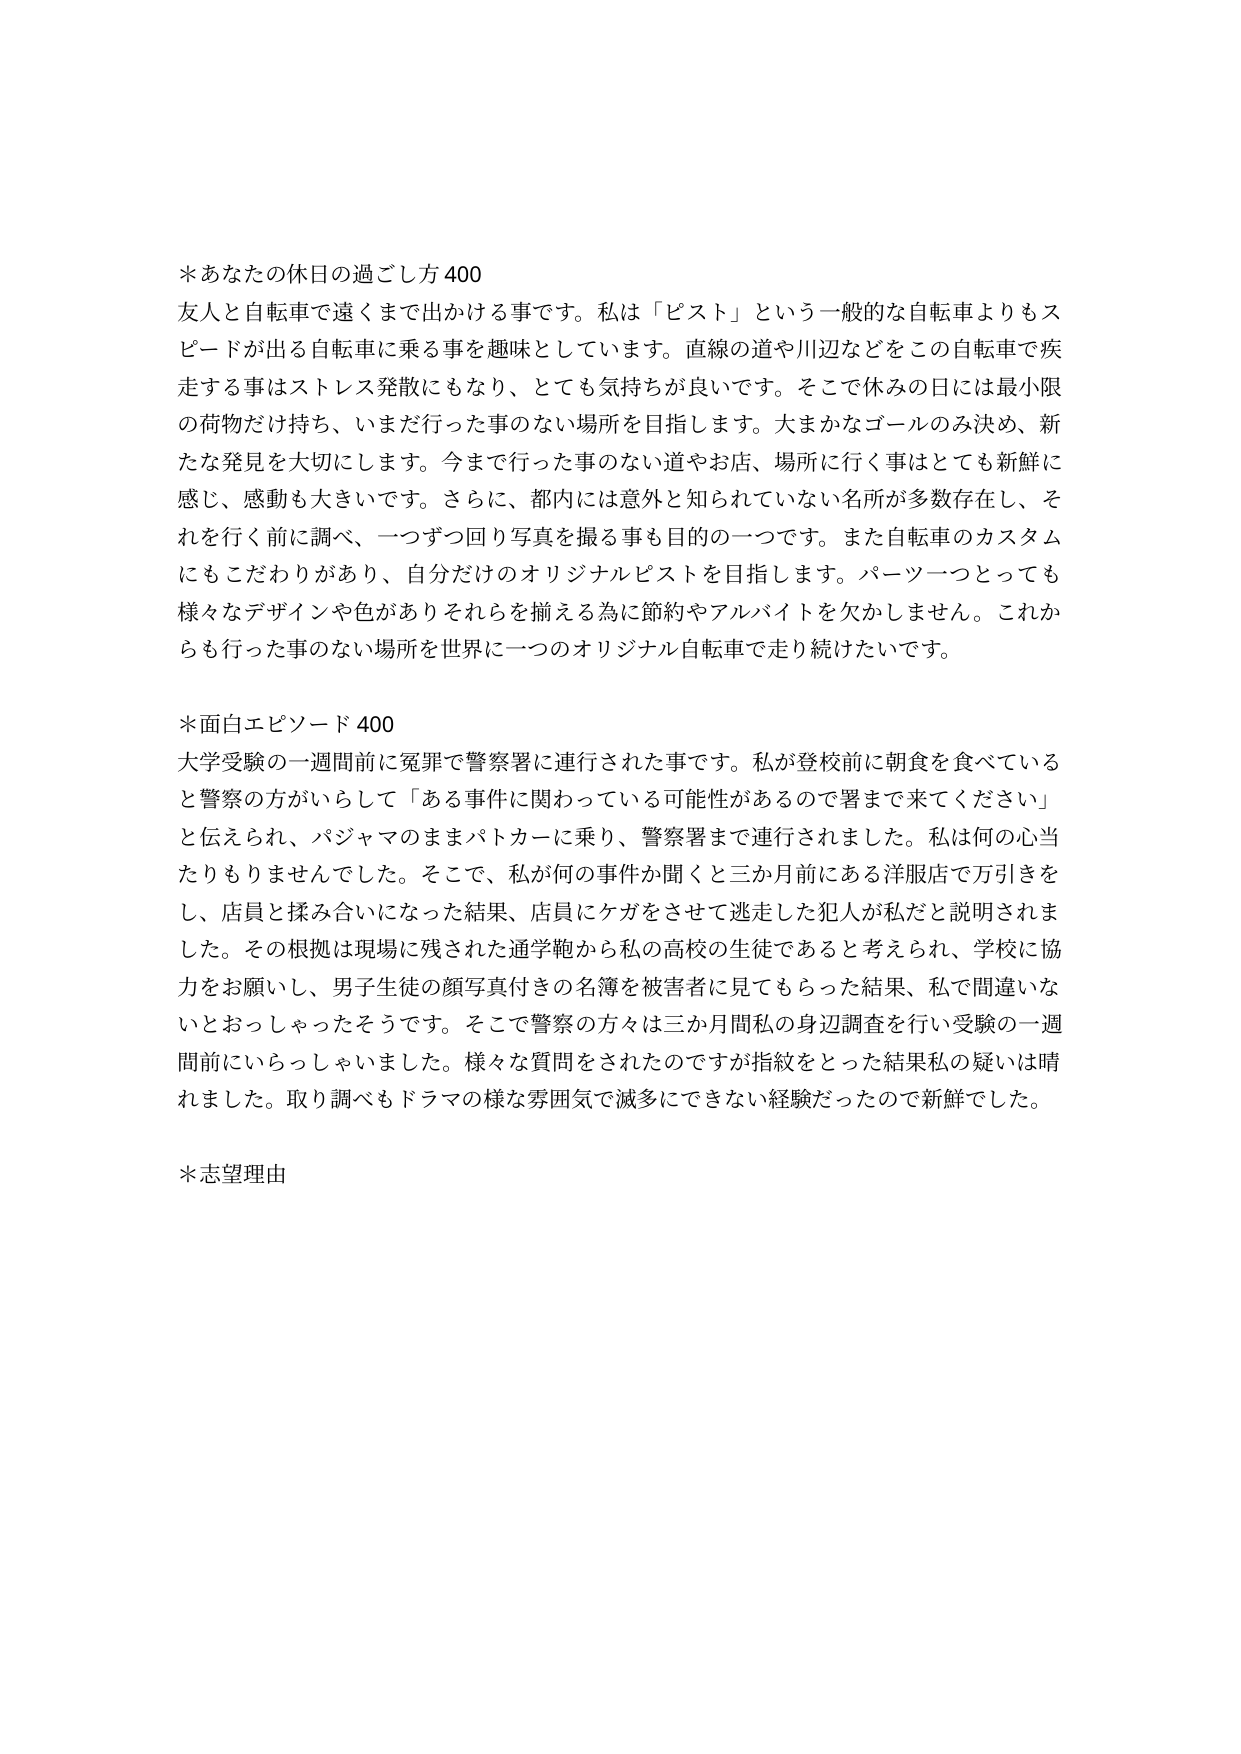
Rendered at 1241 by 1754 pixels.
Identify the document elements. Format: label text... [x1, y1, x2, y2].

text ＊志望理由 [177, 1154, 1063, 1192]
text 友人と自転車で遠くまで出かける事です。私は「ピスト」という一般的な自転車よりもスピードが出る自転車に乗る事を趣味としています。直線の道や川辺などをこの自転車で疾走する事はストレス発散にもなり、とても気持ちが良いです。そこで休みの日には最小限の荷物だけ持ち、いまだ行った事のない場所を目指します。大まかなゴールのみ決め、新たな発見を大切にします。今まで行った事のない道やお店、場所に行く事はとても新鮮に感じ、感動も大きいです。さらに、都内には意外と知られていない名所が多数存在し、それを行く前に調べ、一つずつ回り写真を撮る事も目的の一つです。また自転車のカスタムにもこだわりがあり、自分だけのオリジナルピストを目指します。パーツ一つとっても様々なデザインや色がありそれらを揃える為に節約やアルバイトを欠かしません。これからも行った事のない場所を世界に一つのオリジナル自転車で走り続けたいです。 [177, 292, 1063, 667]
text 大学受験の一週間前に冤罪で警察署に連行された事です。私が登校前に朝食を食べていると警察の方がいらして「ある事件に関わっている可能性があるので署まで来てください」と伝えられ、パジャマのままパトカーに乗り、警察署まで連行されました。私は何の心当たりもりませんでした。そこで、私が何の事件か聞くと三か月前にある洋服店で万引きをし、店員と揉み合いになった結果、店員にケガをさせて逃走した犯人が私だと説明されました。その根拠は現場に残された通学鞄から私の高校の生徒であると考えられ、学校に協力をお願いし、男子生徒の顔写真付きの名簿を被害者に見てもらった結果、私で間違いないとおっしゃったそうです。そこで警察の方々は三か月間私の身辺調査を行い受験の一週間前にいらっしゃいました。様々な質問をされたのですが指紋をとった結果私の疑いは晴れました。取り調べもドラマの様な雰囲気で滅多にできない経験だったので新鮮でした。 [177, 742, 1063, 1117]
text ＊あなたの休日の過ごし方400 [177, 254, 1063, 292]
text ＊面白エピソード400 [177, 704, 1063, 742]
